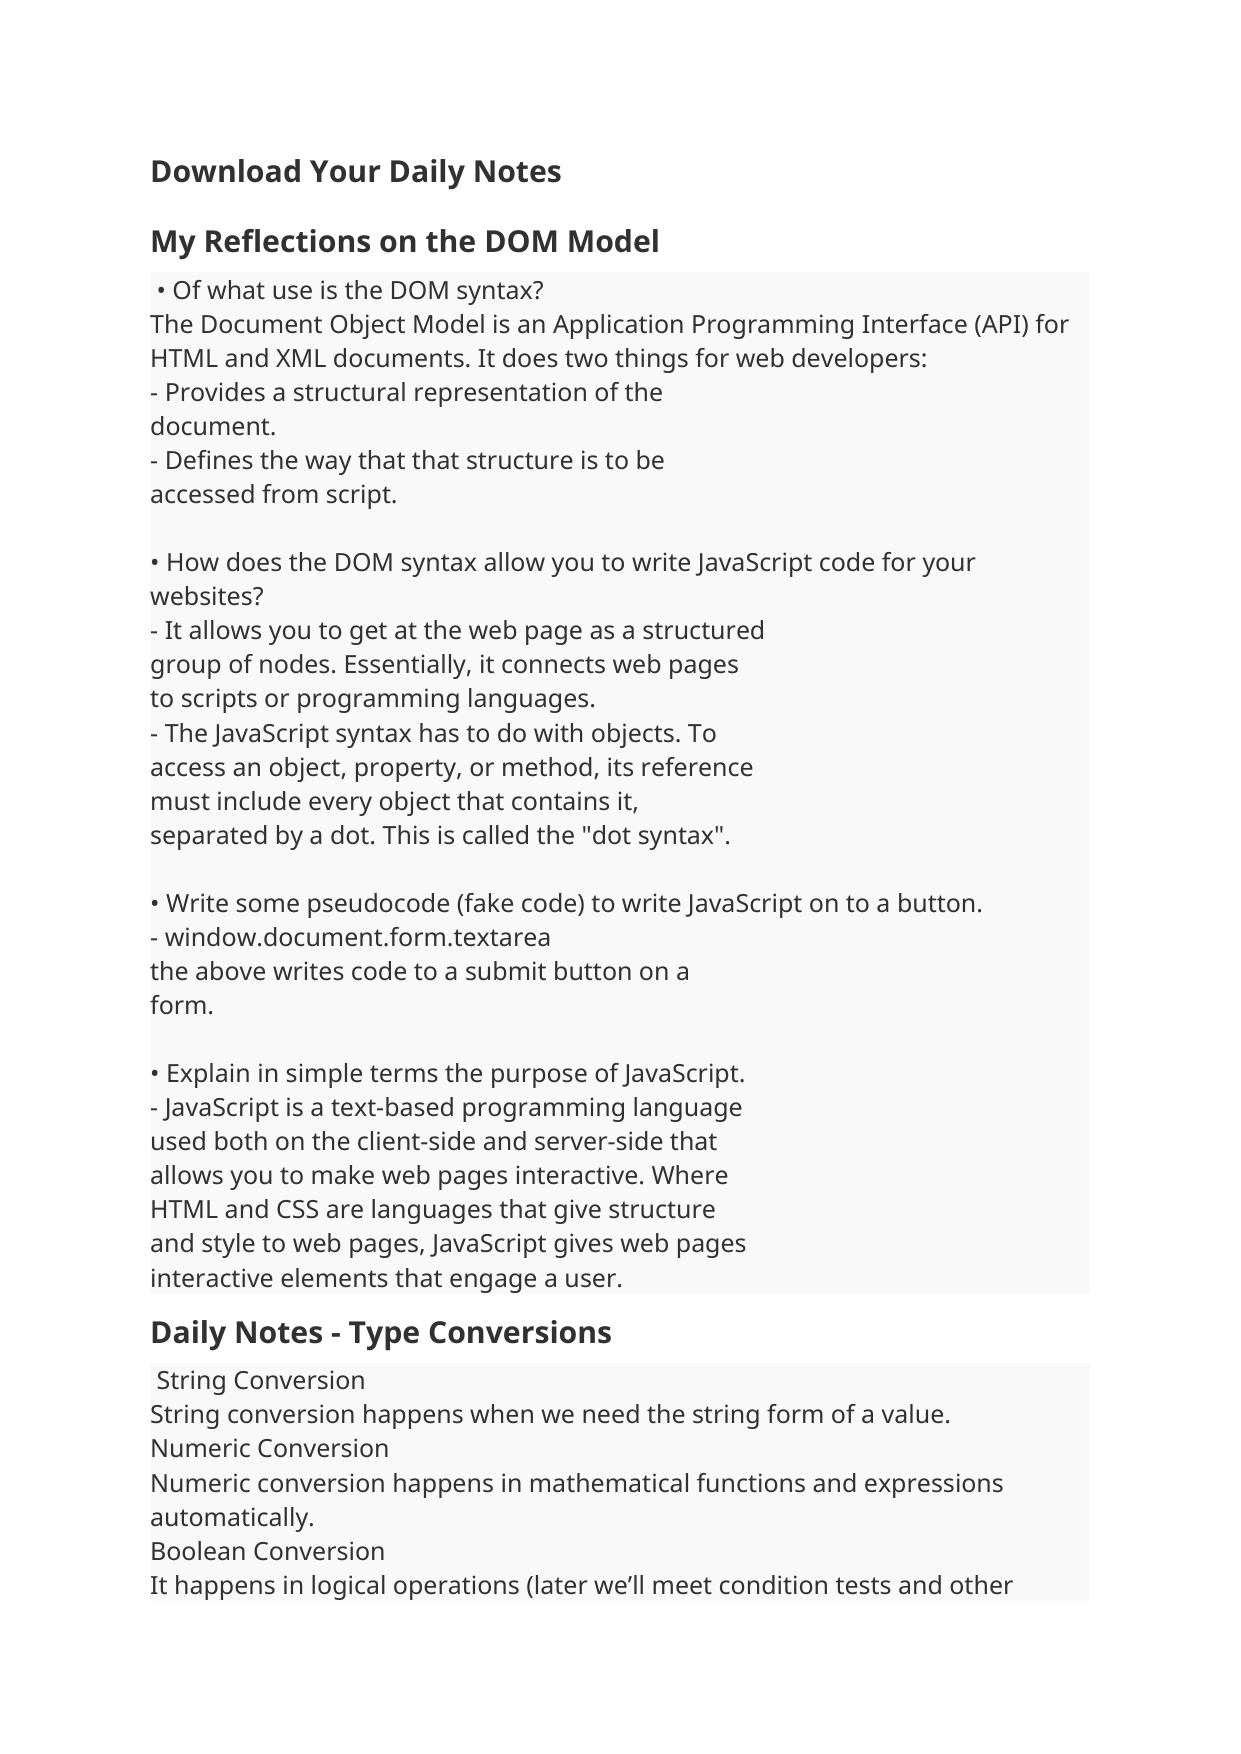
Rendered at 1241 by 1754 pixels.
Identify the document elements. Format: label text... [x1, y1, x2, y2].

text • Of what use is the DOM syntax? The Document Object Model is an Application Programming Interface (API) for HTML and XML documents. It does two things for web developers: - Provides a structural representation of the document. - Defines the way that that structure is to be accessed from script. • How does the DOM syntax allow you to write JavaScript code for your websites? - It allows you to get at the web page as a structured group of nodes. Essentially, it connects web pages to scripts or programming languages. - The JavaScript syntax has to do with objects. To access an object, property, or method, its reference must include every object that contains it, separated by a dot. This is called the "dot syntax". • Write some pseudocode (fake code) to write JavaScript on to a button. - window.document.form.textarea the above writes code to a submit button on a form. • Explain in simple terms the purpose of JavaScript. - JavaScript is a text-based programming language used both on the client-side and server-side that allows you to make web pages interactive. Where HTML and CSS are languages that give structure and style to web pages, JavaScript gives web pages interactive elements that engage a user. [150, 272, 1090, 1294]
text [150, 1363, 1090, 1601]
text My Reflections on the DOM Model [150, 220, 1090, 261]
text Download Your Daily Notes [150, 150, 1090, 191]
text Daily Notes - Type Conversions [150, 1311, 1090, 1352]
